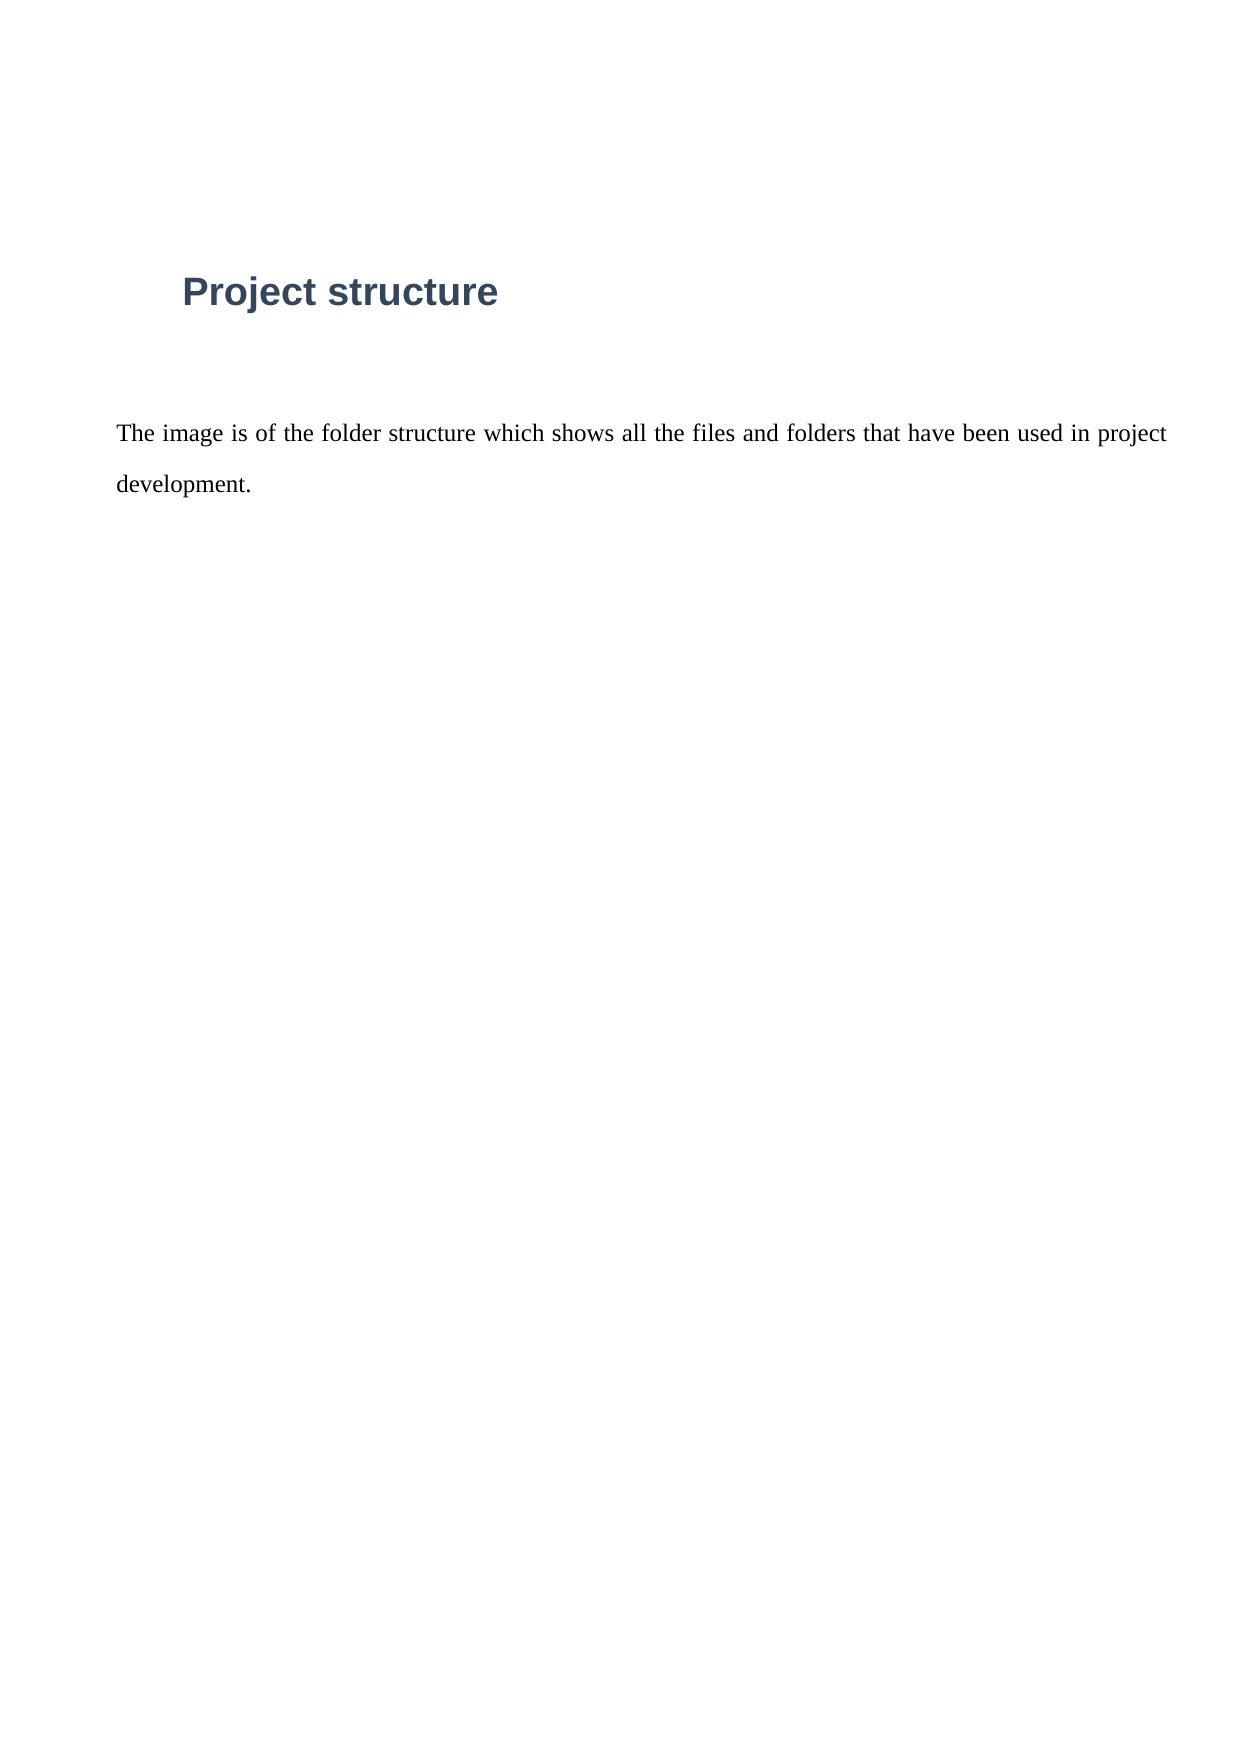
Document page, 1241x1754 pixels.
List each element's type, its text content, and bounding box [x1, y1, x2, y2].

subtitle Project structure [150, 268, 1166, 313]
text The image is of the folder structure which shows all the files and folders that have been used in project development. [116, 418, 1168, 498]
